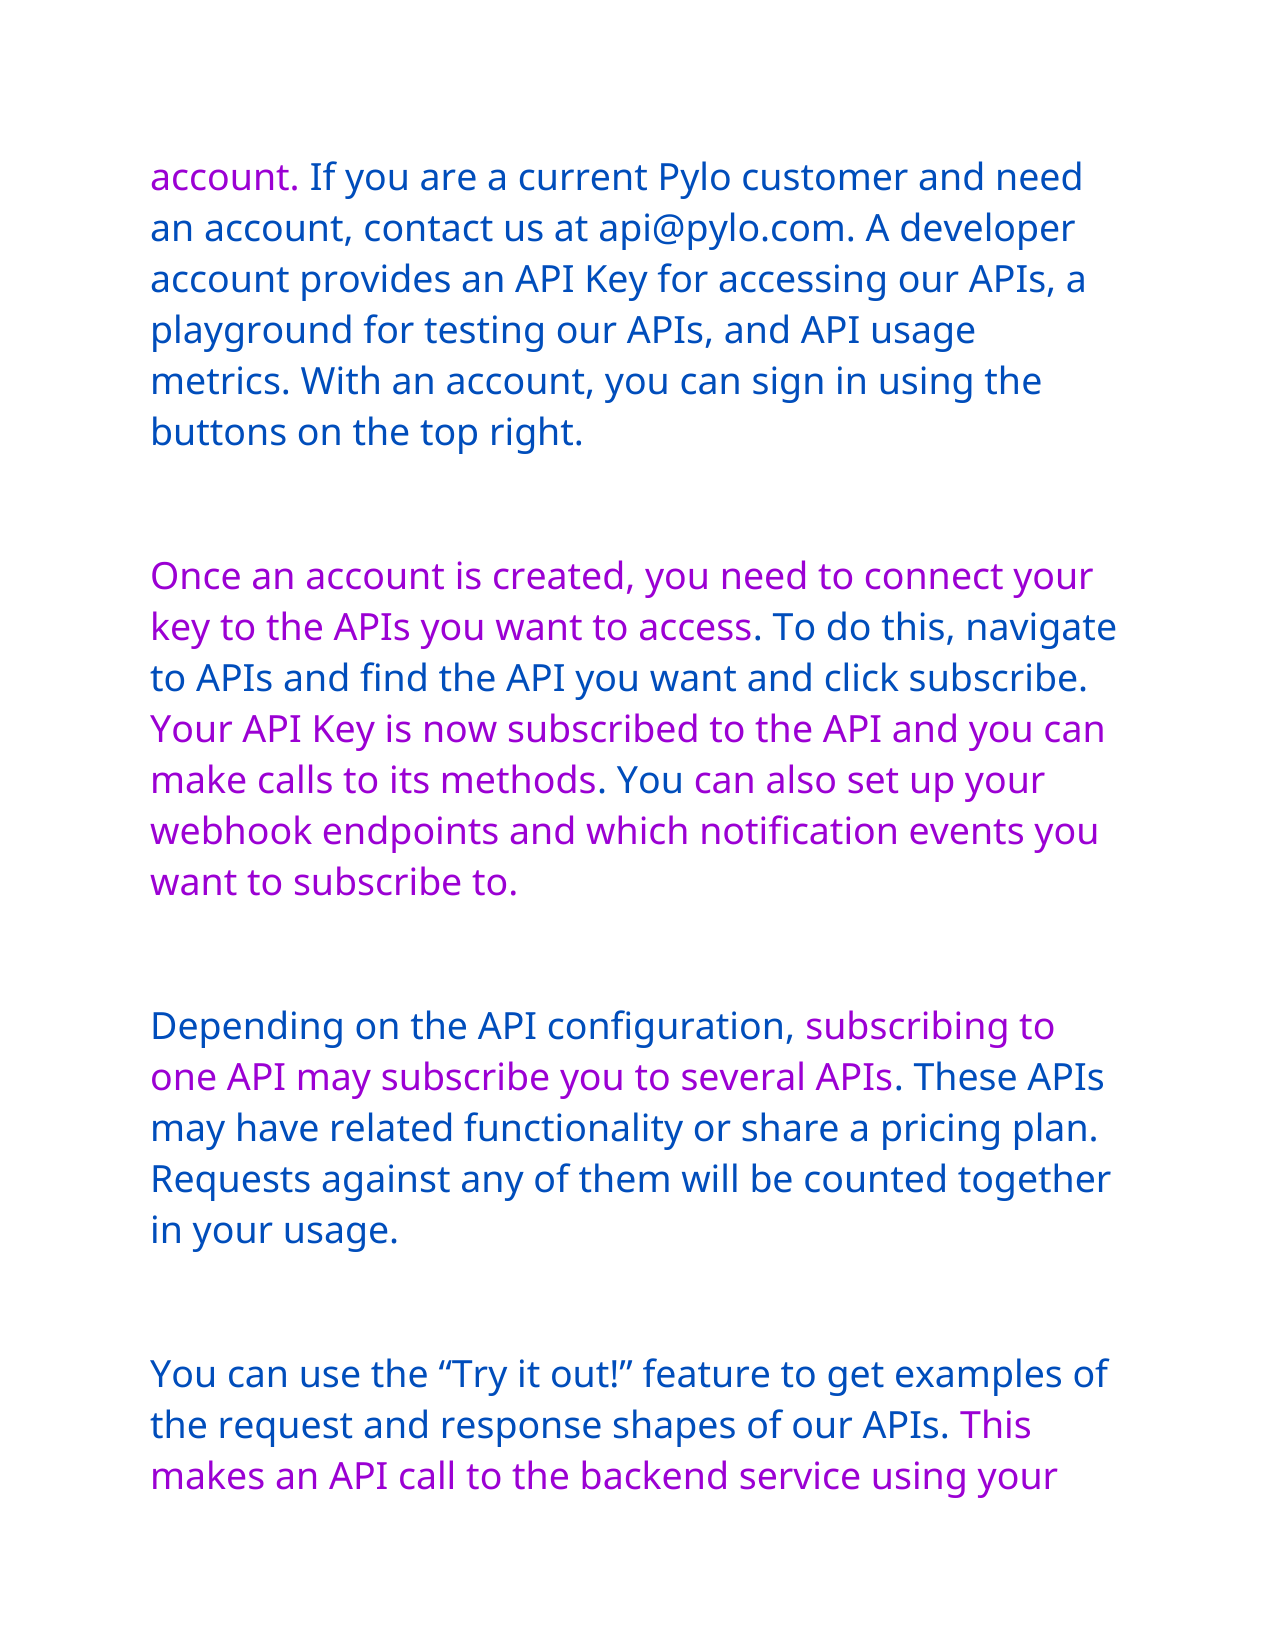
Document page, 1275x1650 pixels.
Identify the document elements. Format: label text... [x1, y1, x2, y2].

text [150, 150, 1125, 456]
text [150, 1347, 1125, 1500]
text Depending on the API configuration, subscribing to one API may subscribe you to several APIs. These APIs may have related functionality or share a pricing plan. Requests against any of them will be counted together in your usage. [150, 999, 1125, 1254]
text Once an account is created, you need to connect your key to the APIs you want to access. To do this, navigate to APIs and find the API you want and click subscribe. Your API Key is now subscribed to the API and you can make calls to its methods. You can also set up your webhook endpoints and which notification events you want to subscribe to. [150, 549, 1125, 906]
